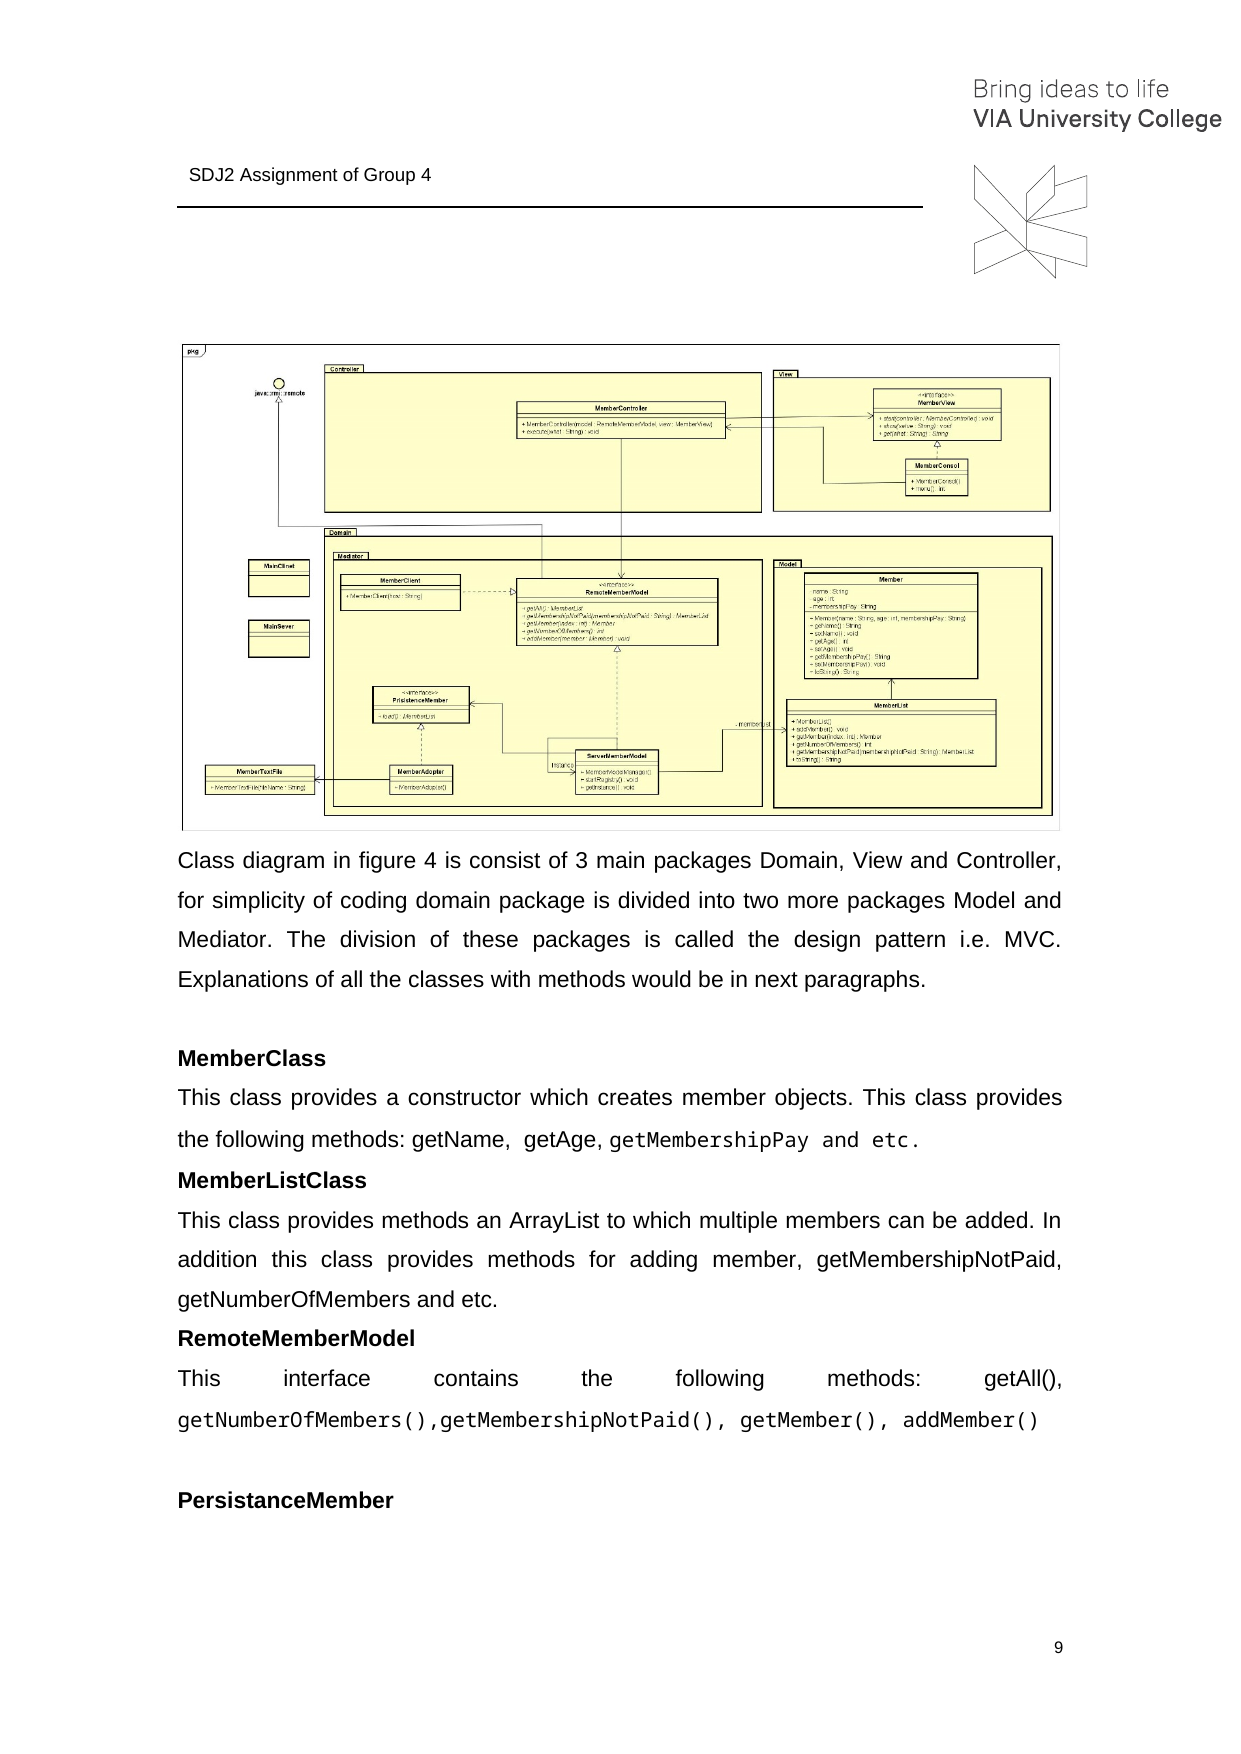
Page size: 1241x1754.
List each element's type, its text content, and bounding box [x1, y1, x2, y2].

text This class provides a constructor which creates member objects. This class provides the following methods: getName, getAge, getMembershipPay and etc. [177, 1084, 1063, 1153]
text Class diagram in figure 4 is consist of 3 main packages Domain, View and Controller, for simplicity of coding domain package is divided into two more packages Model and Mediator. The division of these packages is called the design pattern i.e. MVC. Explanations of all the classes with methods would be in next paragraphs. [177, 847, 1063, 992]
text MemberClass [177, 1045, 1063, 1071]
text PersistanceMember [177, 1487, 1063, 1514]
text MemberListClass [177, 1167, 1063, 1194]
text This interface contains the following methods: getAll(), getNumberOfMembers(),getMembershipNotPaid(), getMember(), addMember() [177, 1365, 1063, 1434]
text RemoteMemberModel [177, 1325, 1063, 1352]
picture [177, 340, 1063, 835]
text This class provides methods an ArrayList to which multiple members can be added. In addition this class provides methods for adding member, getMembershipNotPaid, getNumberOfMembers and etc. [177, 1207, 1063, 1312]
